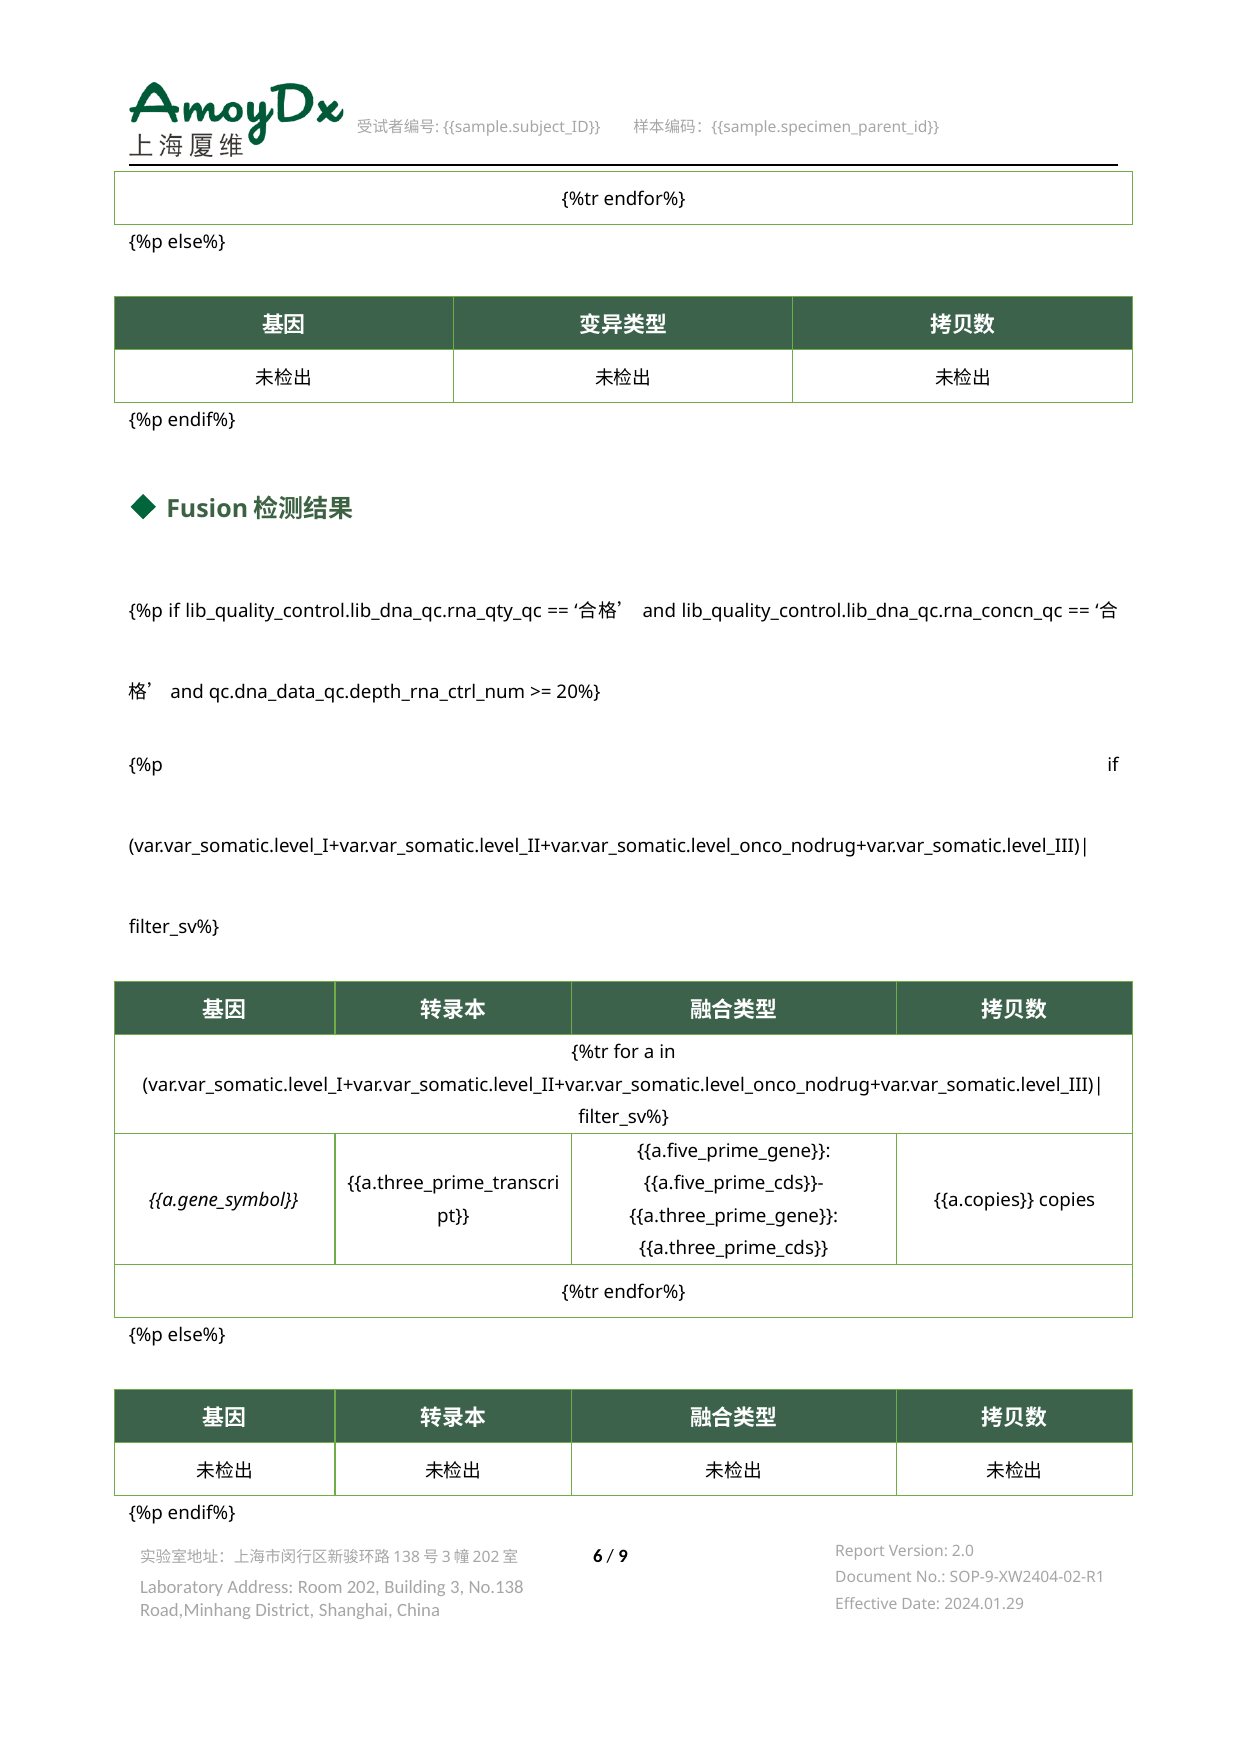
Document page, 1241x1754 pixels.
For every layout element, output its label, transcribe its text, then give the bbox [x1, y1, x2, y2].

table_header 基因 [115, 1390, 334, 1442]
table_header 基因 [115, 982, 334, 1034]
table_header 融合类型 [572, 1390, 896, 1442]
text {%p endif%} [128, 1496, 1118, 1528]
table_cell 未检出 [793, 350, 1132, 402]
list Fusion检测结果 [128, 474, 1118, 539]
table_cell {%tr endfor%} [115, 172, 1132, 224]
table_cell {%tr for a in (var.var_somatic.level_I+var.var_somatic.level_II+var.var_somatic.level_onco_nodrug+var.var_somatic.level_III)|filter_sv%} [115, 1035, 1132, 1133]
table_header 转录本 [336, 1390, 571, 1442]
table_header 拷贝数 [793, 297, 1132, 349]
text {%p else%} [128, 225, 1118, 258]
table_cell 未检出 [115, 350, 453, 402]
text {%p if (var.var_somatic.level_I+var.var_somatic.level_II+var.var_somatic.level_onco_nodrug+var.var_somatic.level_III)|filter_sv%} [128, 748, 1118, 943]
text {%p else%} [128, 1318, 1118, 1350]
text {%p endif%} [128, 403, 1118, 436]
table_header 拷贝数 [897, 982, 1132, 1034]
table_header 转录本 [336, 982, 571, 1034]
table_cell 未检出 [115, 1443, 334, 1495]
table_cell {{a.five_prime_gene}}:{{a.five_prime_cds}}-{{a.three_prime_gene}}:{{a.three_prime_cds}} [572, 1134, 896, 1264]
table_header 变异类型 [454, 297, 792, 349]
text {%p if lib_quality_control.lib_dna_qc.rna_qty_qc == ‘合格’ and lib_quality_control.lib_dna_qc.rna_concn_qc == ‘合格’ and qc.dna_data_qc.depth_rna_ctrl_num >= 20%} [128, 593, 1118, 707]
table_cell {%tr endfor%} [115, 1265, 1132, 1317]
table_cell {{a.gene_symbol}} [115, 1134, 334, 1264]
table_header 基因 [115, 297, 453, 349]
picture [129, 82, 344, 157]
table_cell 未检出 [572, 1443, 896, 1495]
table_cell 未检出 [897, 1443, 1132, 1495]
table_header 融合类型 [572, 982, 896, 1034]
table_header 拷贝数 [897, 1390, 1132, 1442]
table_cell 未检出 [336, 1443, 571, 1495]
table_cell {{a.copies}} copies [897, 1134, 1132, 1264]
table_cell {{a.three_prime_transcript}} [336, 1134, 571, 1264]
table_cell 未检出 [454, 350, 792, 402]
